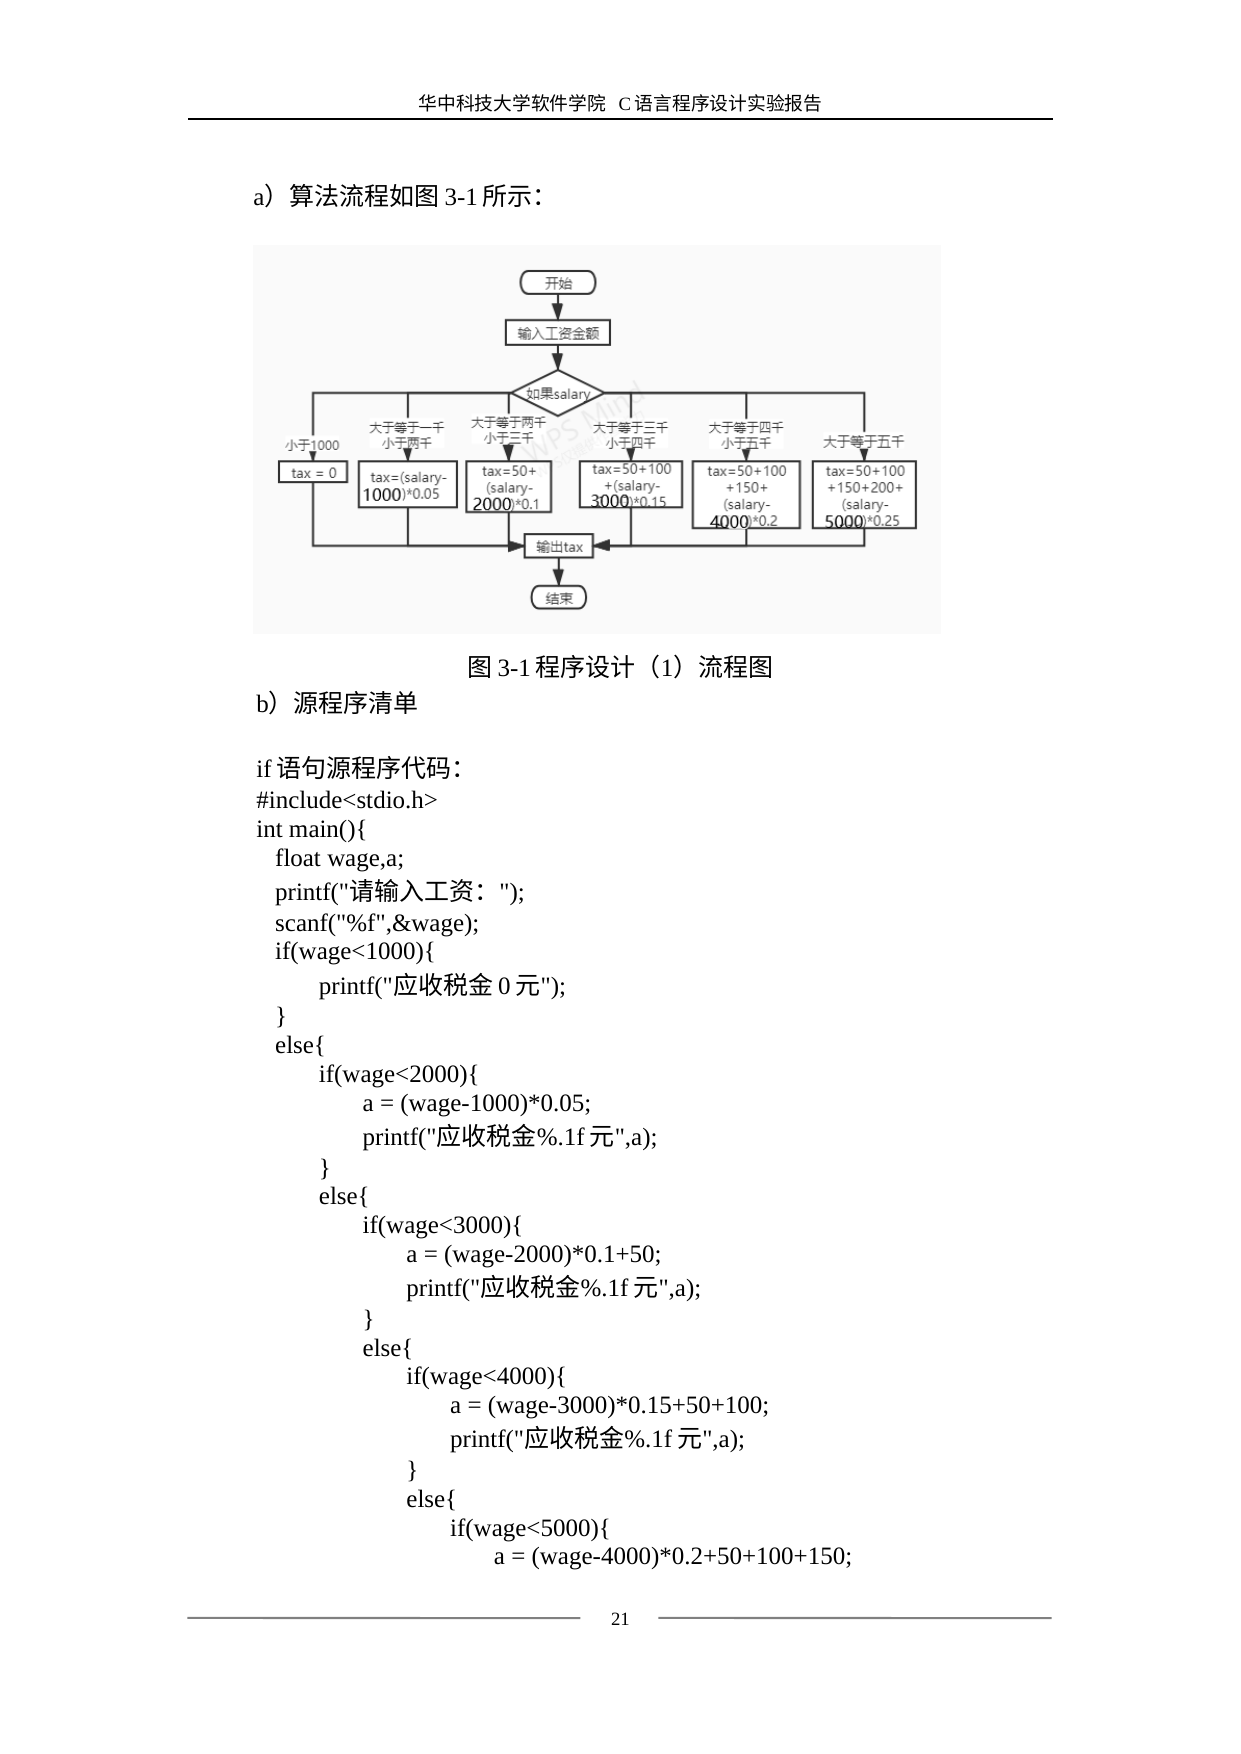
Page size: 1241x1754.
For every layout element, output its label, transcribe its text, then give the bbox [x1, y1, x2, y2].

text } [231, 1304, 1053, 1333]
text a = (wage-1000)*0.05; [231, 1088, 1053, 1116]
text } [231, 1153, 1053, 1181]
text int main(){ [231, 814, 1053, 843]
text a = (wage-4000)*0.2+50+100+150; [231, 1541, 1053, 1570]
text printf("应收税金0元"); [231, 965, 1053, 1001]
text scanf("%f",&wage); [231, 908, 1053, 936]
text else{ [231, 1030, 1053, 1059]
text a）算法流程如图3-1所示： [209, 162, 1053, 227]
text #include<stdio.h> [231, 785, 1053, 814]
text printf("应收税金%.1f元",a); [231, 1419, 1053, 1455]
text if(wage<5000){ [231, 1513, 1053, 1541]
text a = (wage-2000)*0.1+50; [231, 1239, 1053, 1268]
text float wage,a; [231, 843, 1053, 871]
text if(wage<3000){ [231, 1210, 1053, 1239]
text else{ [231, 1484, 1053, 1513]
text if语句源程序代码： [231, 749, 1053, 785]
text a = (wage-3000)*0.15+50+100; [231, 1390, 1053, 1419]
picture [253, 245, 941, 634]
text else{ [231, 1333, 1053, 1361]
text if(wage<2000){ [231, 1059, 1053, 1088]
text printf("应收税金%.1f元",a); [231, 1268, 1053, 1304]
text if(wage<1000){ [231, 936, 1053, 965]
text b）源程序清单 [231, 684, 1053, 720]
text printf("请输入工资："); [231, 871, 1053, 908]
text if(wage<4000){ [231, 1361, 1053, 1390]
text else{ [231, 1181, 1053, 1210]
text printf("应收税金%.1f元",a); [231, 1116, 1053, 1153]
text 图3-1程序设计（1）流程图 [187, 648, 1053, 684]
text } [231, 1455, 1053, 1484]
text } [231, 1001, 1053, 1030]
